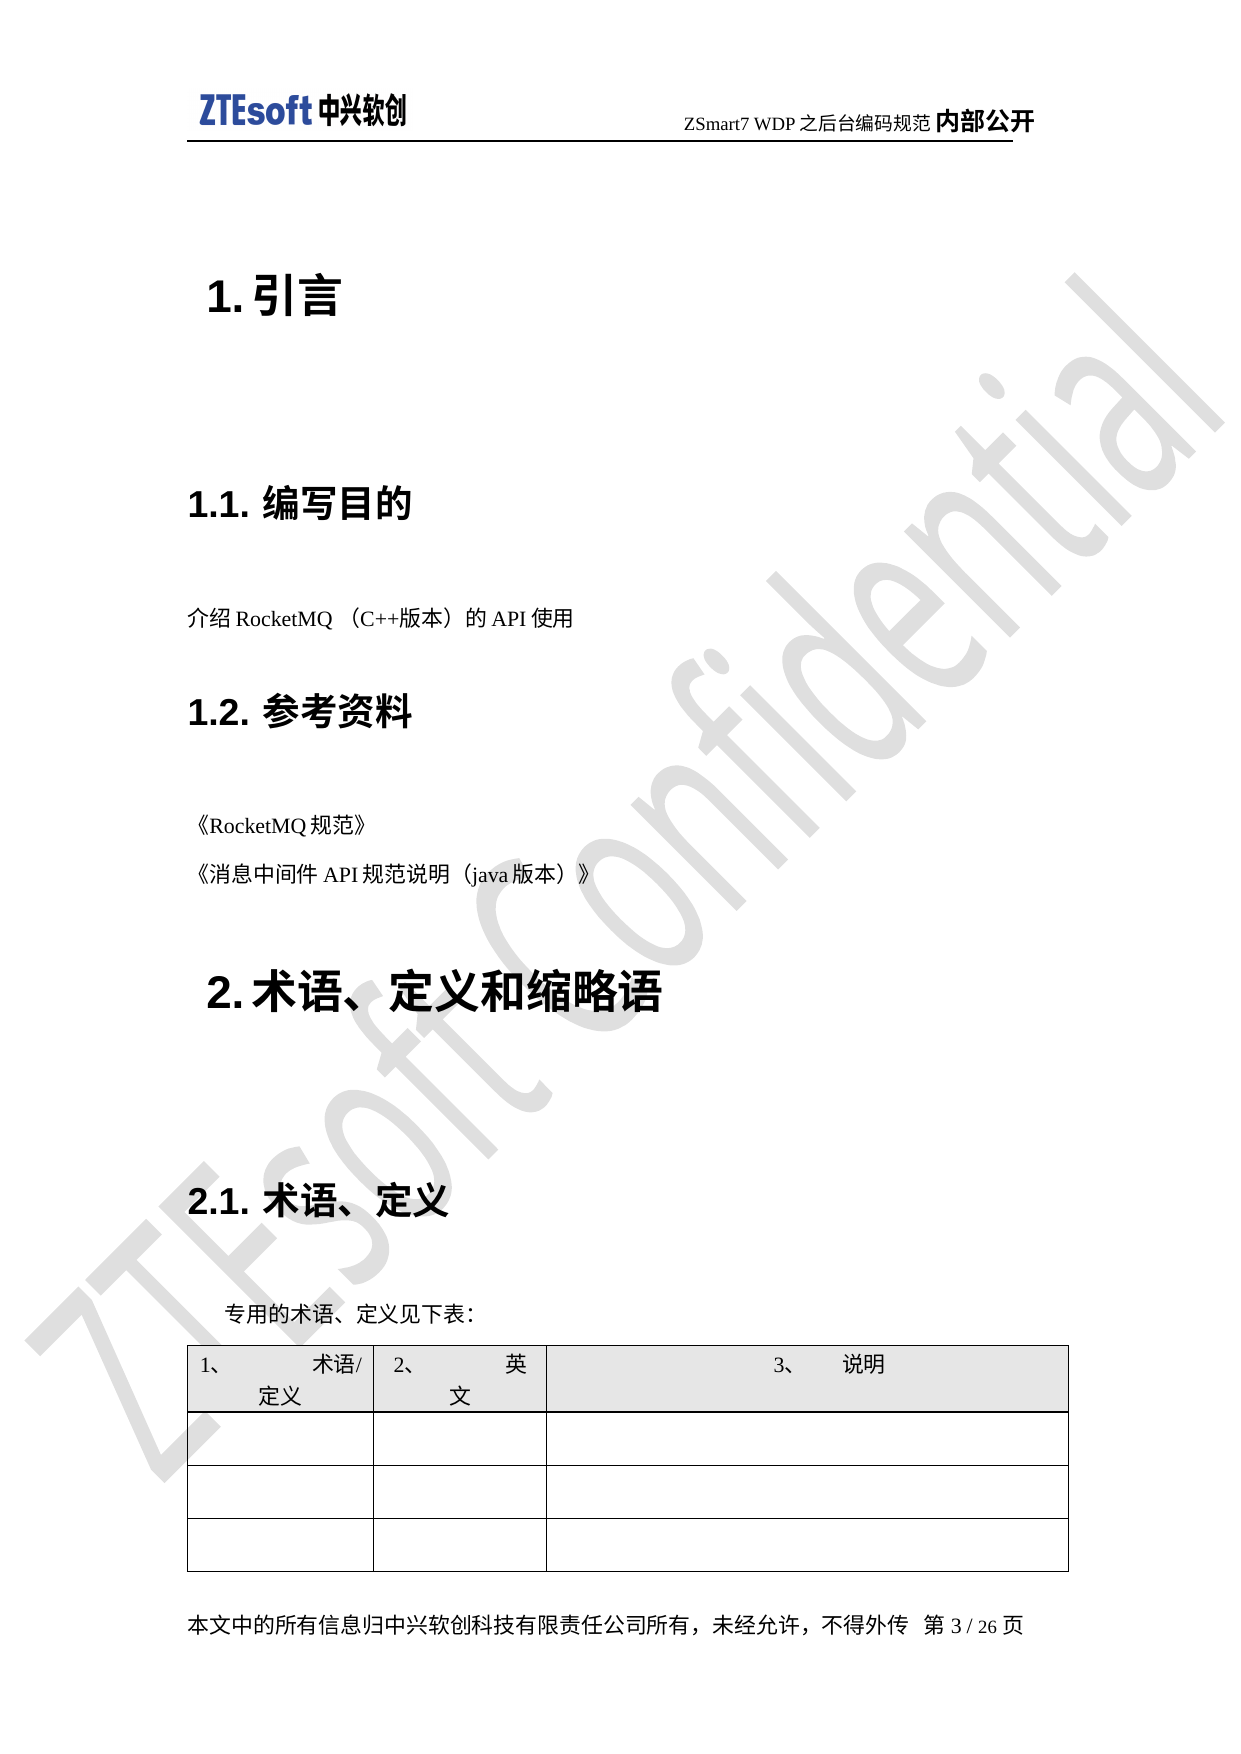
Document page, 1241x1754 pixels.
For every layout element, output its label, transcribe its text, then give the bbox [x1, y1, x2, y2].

table_cell [188, 1519, 373, 1571]
table_header 术语/定义 [188, 1346, 373, 1411]
table_cell [188, 1466, 373, 1518]
table_cell [188, 1413, 373, 1464]
table_cell [547, 1413, 1068, 1464]
table_cell [374, 1466, 546, 1518]
table_cell [374, 1413, 546, 1464]
subtitle 参考资料 [187, 676, 1053, 741]
table_header 说明 [547, 1346, 1068, 1411]
text 介绍RocketMQ （C++版本）的API使用 [187, 601, 1053, 633]
subtitle 引言 [206, 244, 1053, 341]
table_header 英文 [374, 1346, 546, 1411]
picture [187, 88, 413, 131]
text 《RocketMQ规范》 [187, 808, 1053, 840]
table_cell [547, 1519, 1068, 1571]
table_cell [547, 1466, 1068, 1518]
subtitle 编写目的 [187, 469, 1053, 534]
subtitle 术语、定义和缩略语 [206, 940, 1053, 1037]
text 专用的术语、定义见下表： [187, 1297, 1053, 1329]
subtitle 术语、定义 [187, 1165, 1053, 1230]
table_cell [374, 1519, 546, 1571]
text 《消息中间件API规范说明（java版本）》 [187, 856, 1053, 889]
